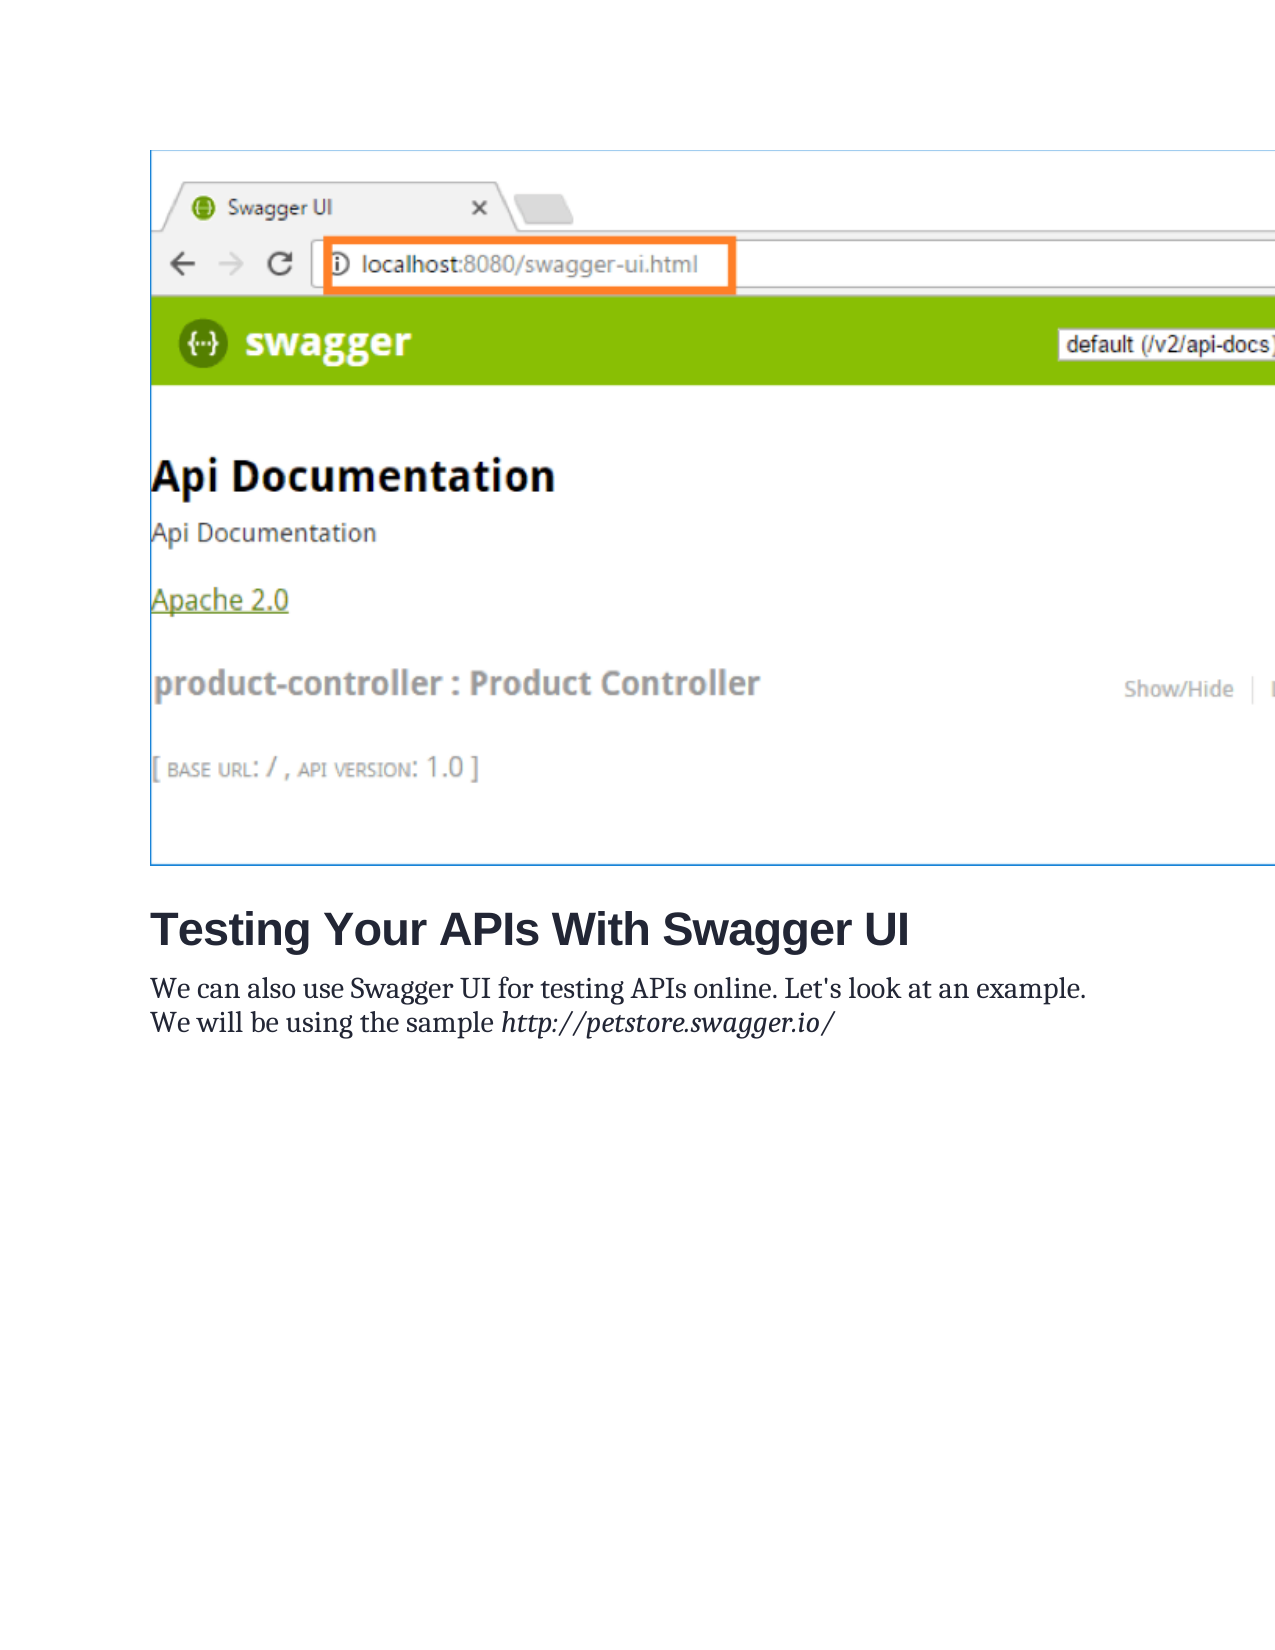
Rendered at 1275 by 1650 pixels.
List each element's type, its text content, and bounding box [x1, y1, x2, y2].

text We can also use Swagger UI for testing APIs online. Let's look at an example. We will be using the sample http://petstore.swagger.io/ [150, 971, 1125, 1040]
subtitle Testing Your APIs With Swagger UI [150, 901, 1125, 955]
picture [150, 150, 1275, 866]
